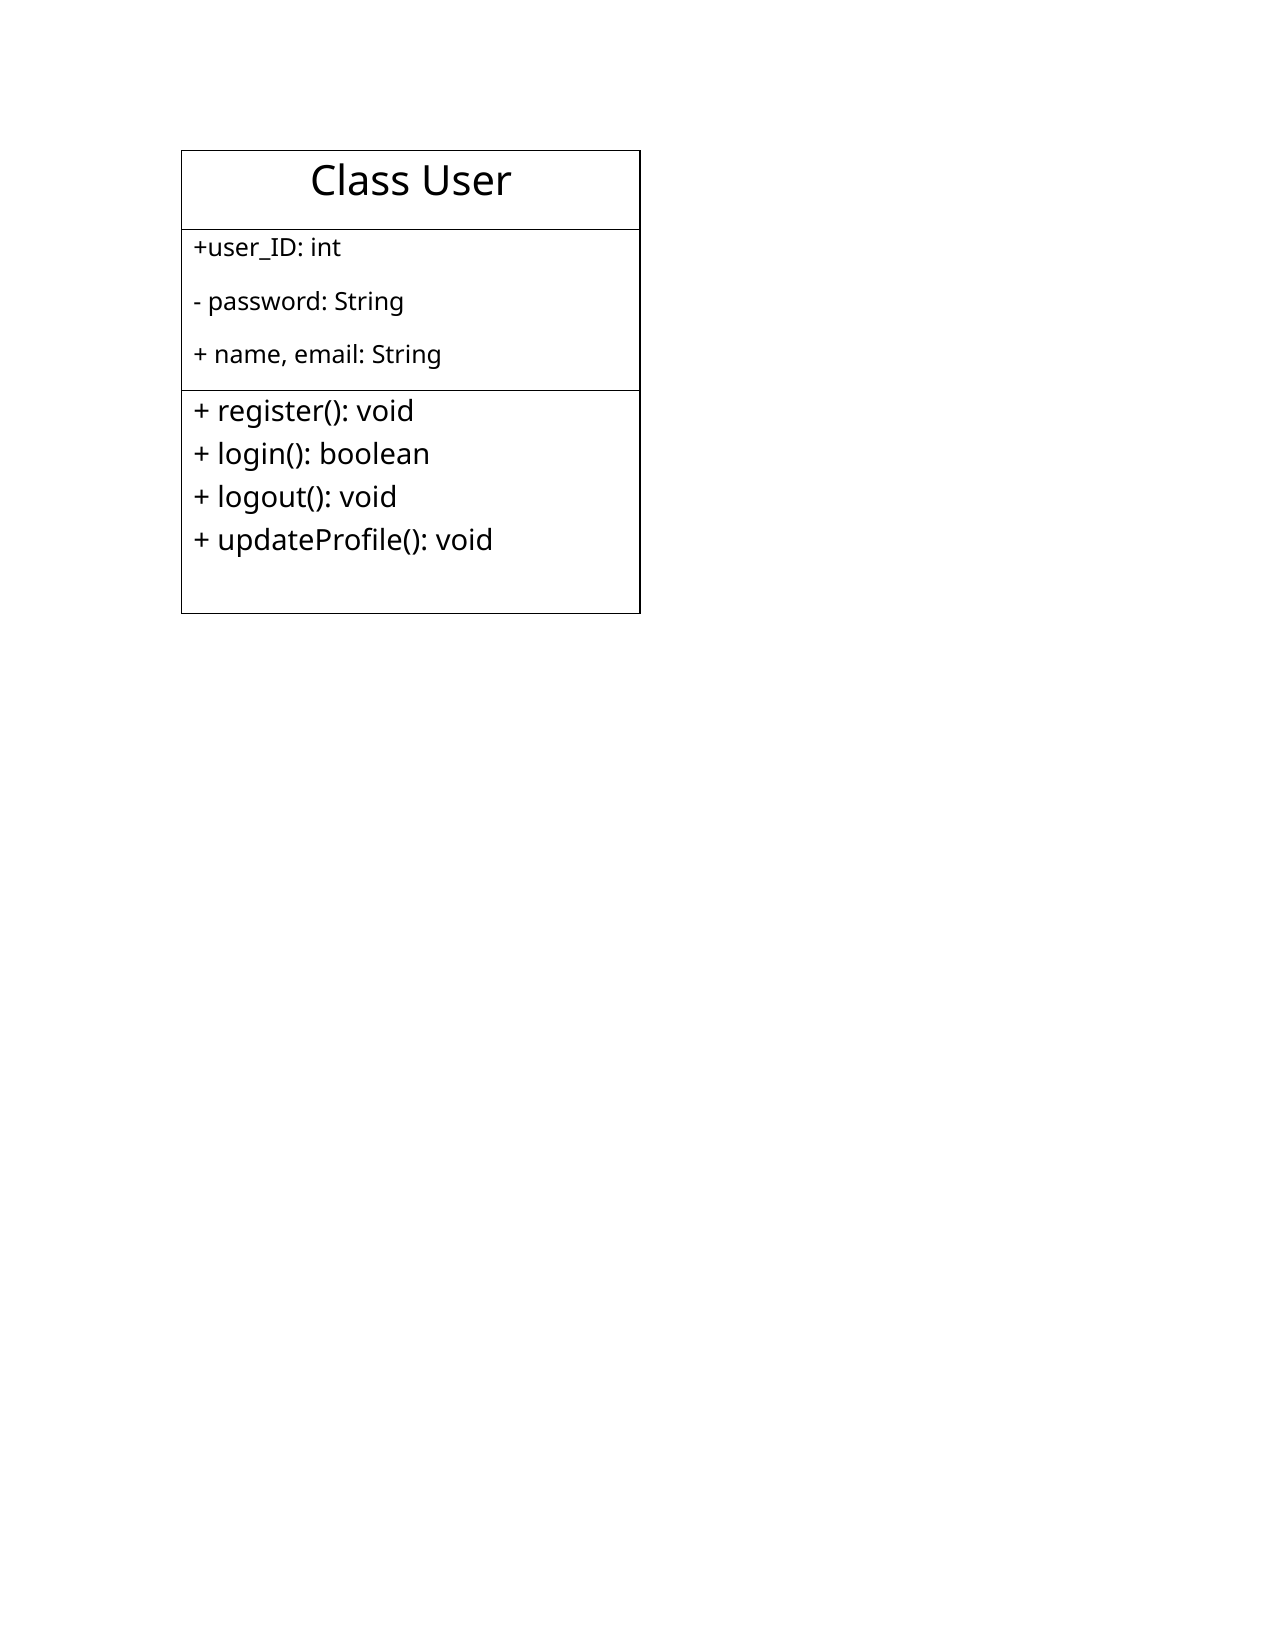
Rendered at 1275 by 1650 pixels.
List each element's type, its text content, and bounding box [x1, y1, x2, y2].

table_header Class User [182, 151, 639, 229]
table_cell +user_ID: int - password: String + name, email: String [182, 230, 639, 389]
table_cell + register(): void + login(): boolean + logout(): void + updateProfile(): void [182, 391, 639, 613]
